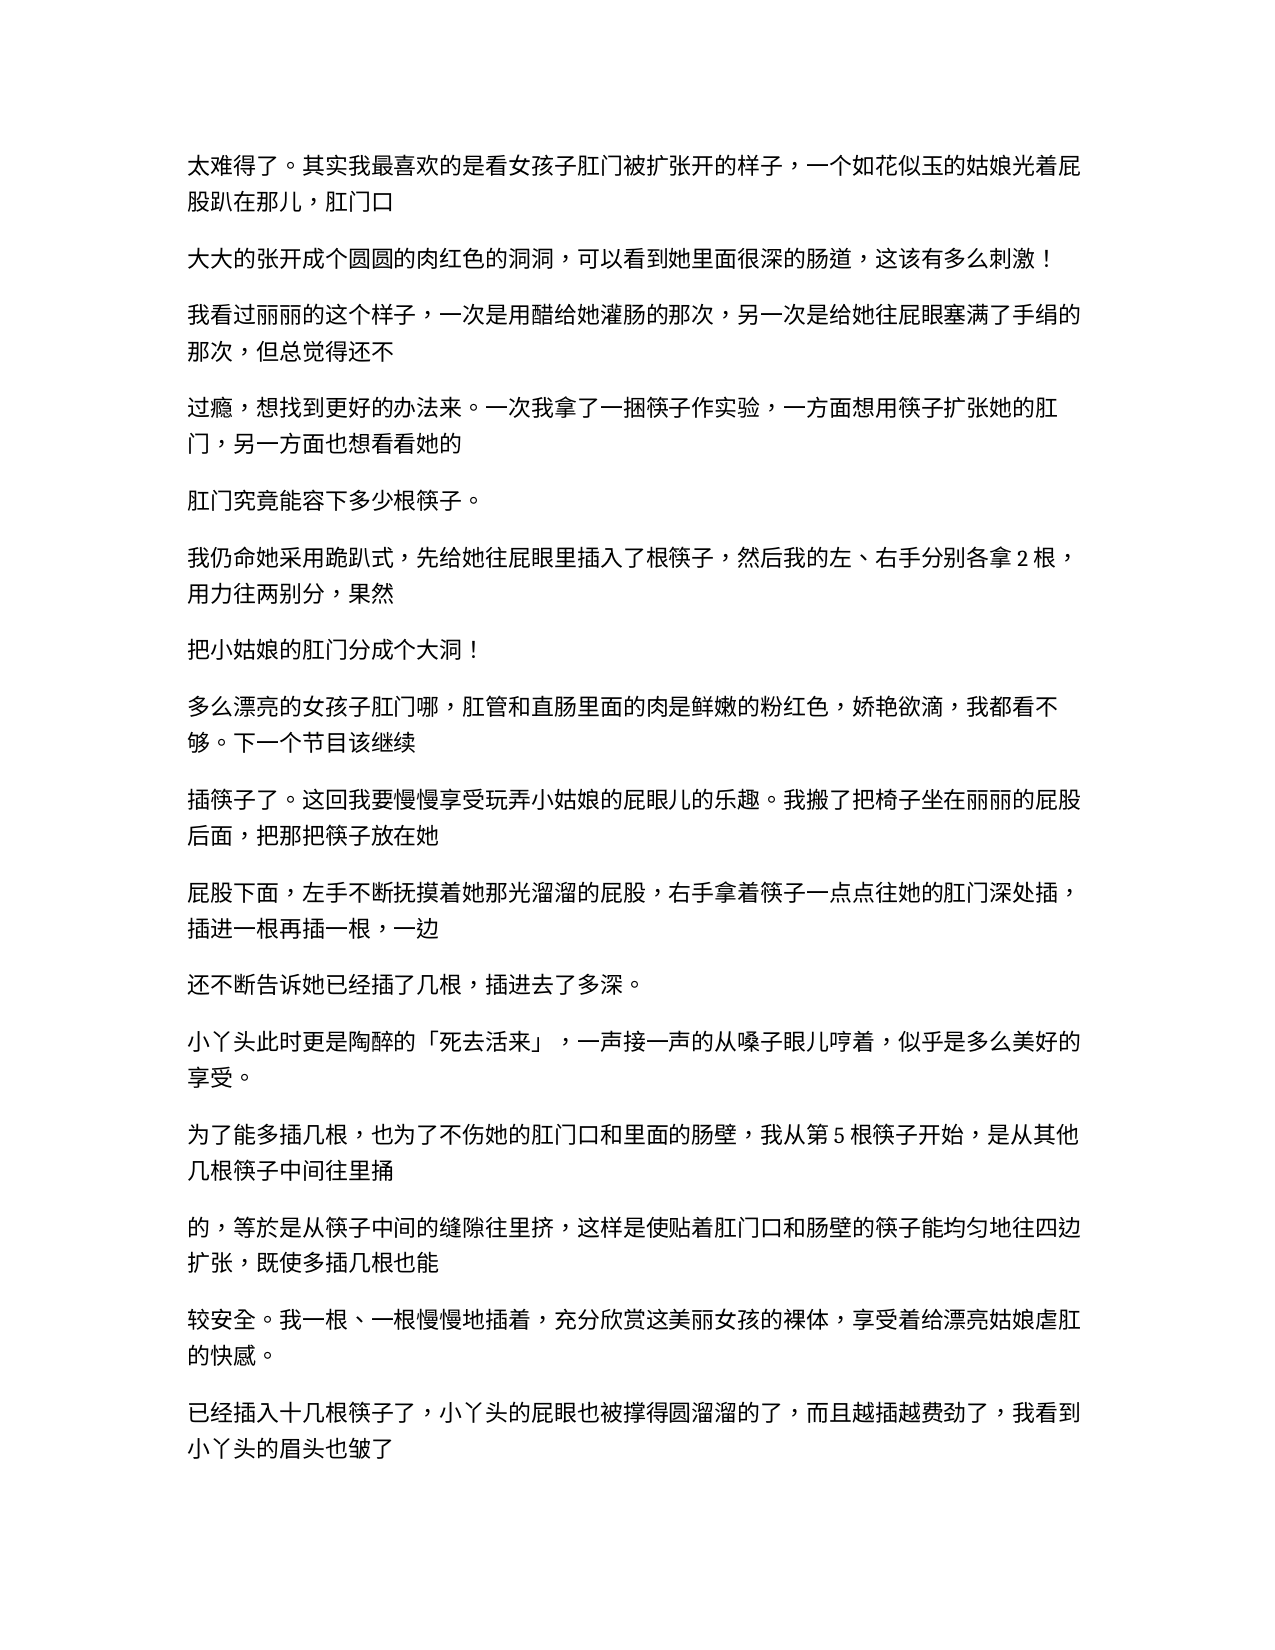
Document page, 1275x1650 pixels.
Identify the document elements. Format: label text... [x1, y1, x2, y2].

text 小丫头此时更是陶醉的「死去活来」，一声接一声的从嗓子眼儿哼着，似乎是多么美好的享受。 [187, 1026, 1087, 1093]
text 较安全。我一根、一根慢慢地插着，充分欣赏这美丽女孩的裸体，享受着给漂亮姑娘虐肛的快感。 [187, 1304, 1087, 1371]
text 肛门究竟能容下多少根筷子。 [187, 485, 1087, 516]
text 已经插入十几根筷子了，小丫头的屁眼也被撑得圆溜溜的了，而且越插越费劲了，我看到小丫头的眉头也皱了 [187, 1397, 1087, 1464]
text 多么漂亮的女孩子肛门哪，肛管和直肠里面的肉是鲜嫩的粉红色，娇艳欲滴，我都看不够。下一个节目该继续 [187, 691, 1087, 758]
text 还不断告诉她已经插了几根，插进去了多深。 [187, 969, 1087, 1001]
text 大大的张开成个圆圆的肉红色的洞洞，可以看到她里面很深的肠道，这该有多么刺激！ [187, 243, 1087, 274]
text 太难得了。其实我最喜欢的是看女孩子肛门被扩张开的样子，一个如花似玉的姑娘光着屁股趴在那儿，肛门口 [187, 150, 1087, 217]
text 我看过丽丽的这个样子，一次是用醋给她灌肠的那次，另一次是给她往屁眼塞满了手绢的那次，但总觉得还不 [187, 299, 1087, 367]
text 的，等於是从筷子中间的缝隙往里挤，这样是使贴着肛门口和肠壁的筷子能均匀地往四边扩张，既使多插几根也能 [187, 1211, 1087, 1279]
text 为了能多插几根，也为了不伤她的肛门口和里面的肠壁，我从第5 根筷子开始，是从其他几根筷子中间往里捅 [187, 1119, 1087, 1186]
text 插筷子了。这回我要慢慢享受玩弄小姑娘的屁眼儿的乐趣。我搬了把椅子坐在丽丽的屁股后面，把那把筷子放在她 [187, 784, 1087, 851]
text 过瘾，想找到更好的办法来。一次我拿了一捆筷子作实验，一方面想用筷子扩张她的肛门，另一方面也想看看她的 [187, 392, 1087, 459]
text 把小姑娘的肛门分成个大洞！ [187, 634, 1087, 666]
text 屁股下面，左手不断抚摸着她那光溜溜的屁股，右手拿着筷子一点点往她的肛门深处插，插进一根再插一根，一边 [187, 877, 1087, 944]
text 我仍命她采用跪趴式，先给她往屁眼里插入了根筷子，然后我的左、右手分别各拿2 根，用力往两别分，果然 [187, 542, 1087, 609]
